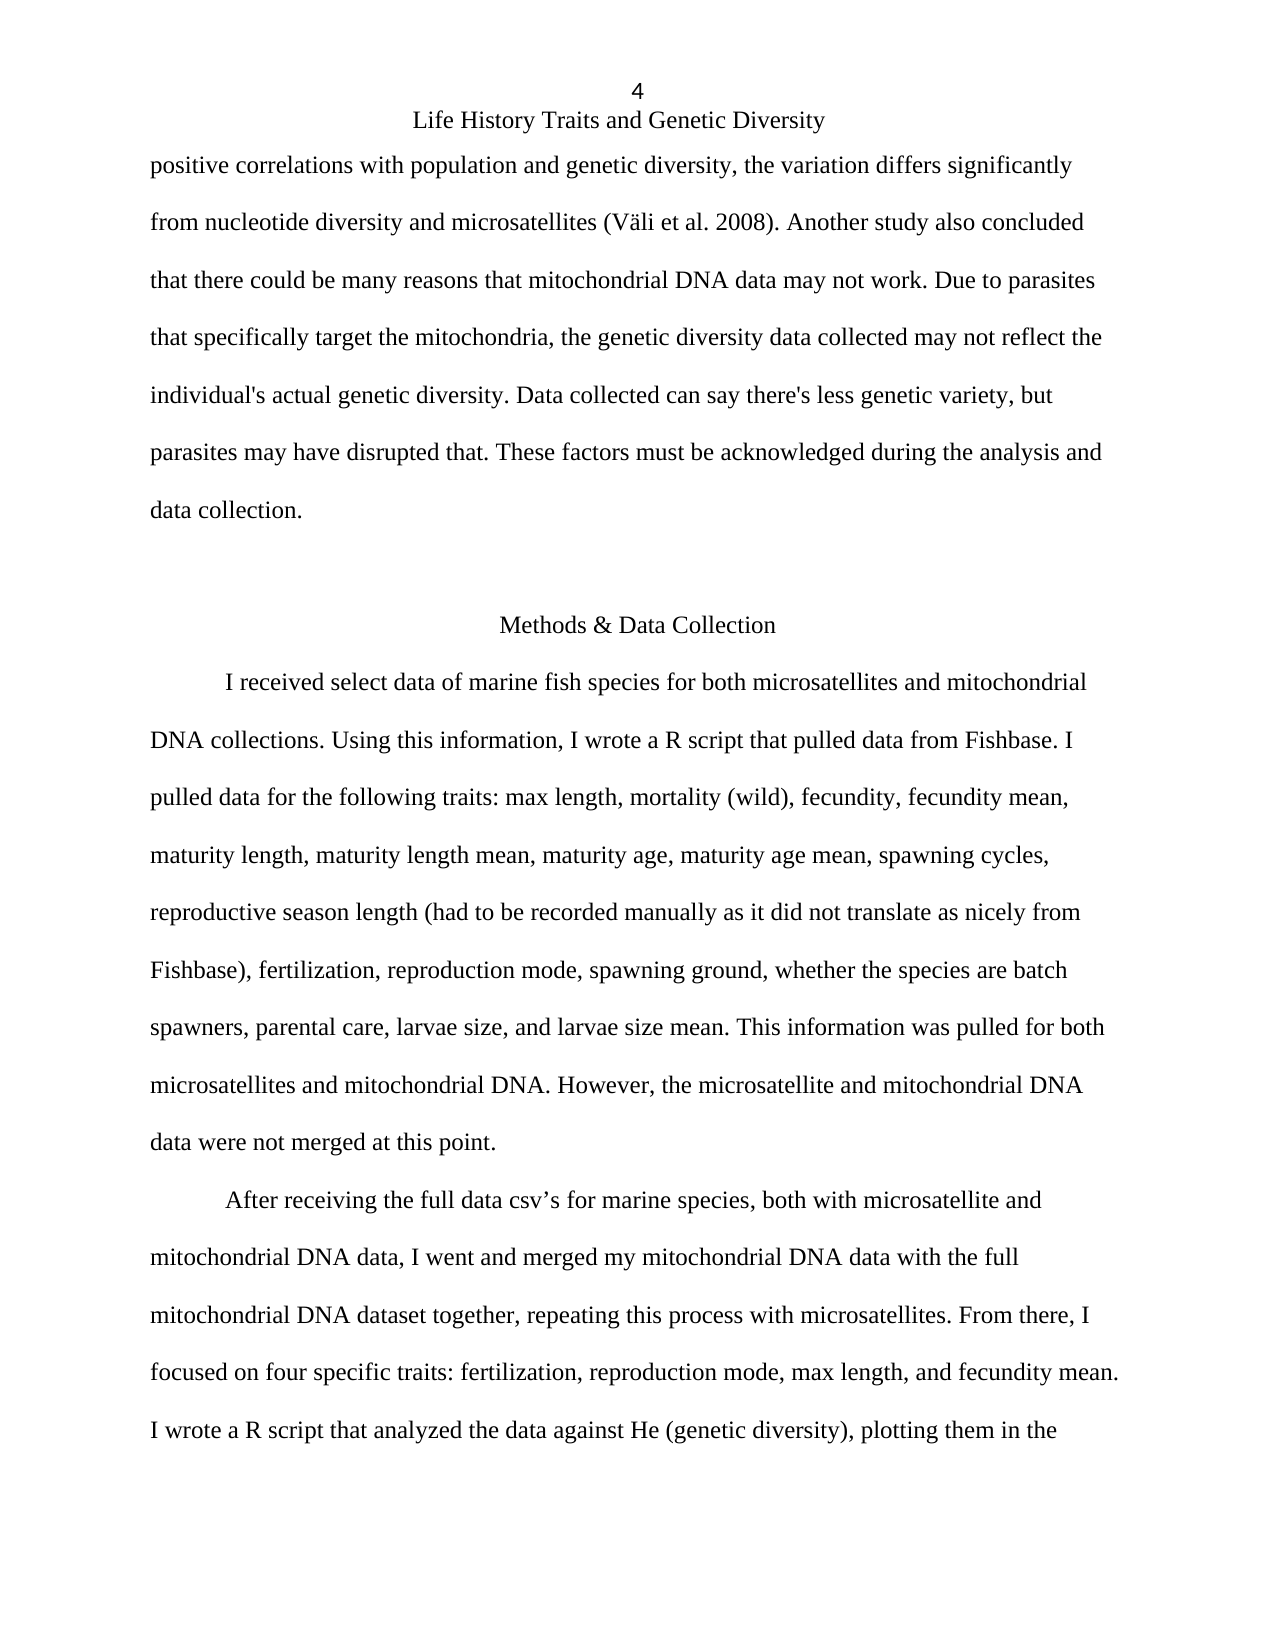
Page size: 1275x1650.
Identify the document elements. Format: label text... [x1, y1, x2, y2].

text I received select data of marine fish species for both microsatellites and mitochondrial DNA collections. Using this information, I wrote a R script that pulled data from Fishbase. I pulled data for the following traits: max length, mortality (wild), fecundity, fecundity mean, maturity length, maturity length mean, maturity age, maturity age mean, spawning cycles, reproductive season length (had to be recorded manually as it did not translate as nicely from Fishbase), fertilization, reproduction mode, spawning ground, whether the species are batch spawners, parental care, larvae size, and larvae size mean. This information was pulled for both microsatellites and mitochondrial DNA. However, the microsatellite and mitochondrial DNA data were not merged at this point. [150, 667, 1125, 1156]
text Methods & Data Collection [150, 610, 1125, 639]
